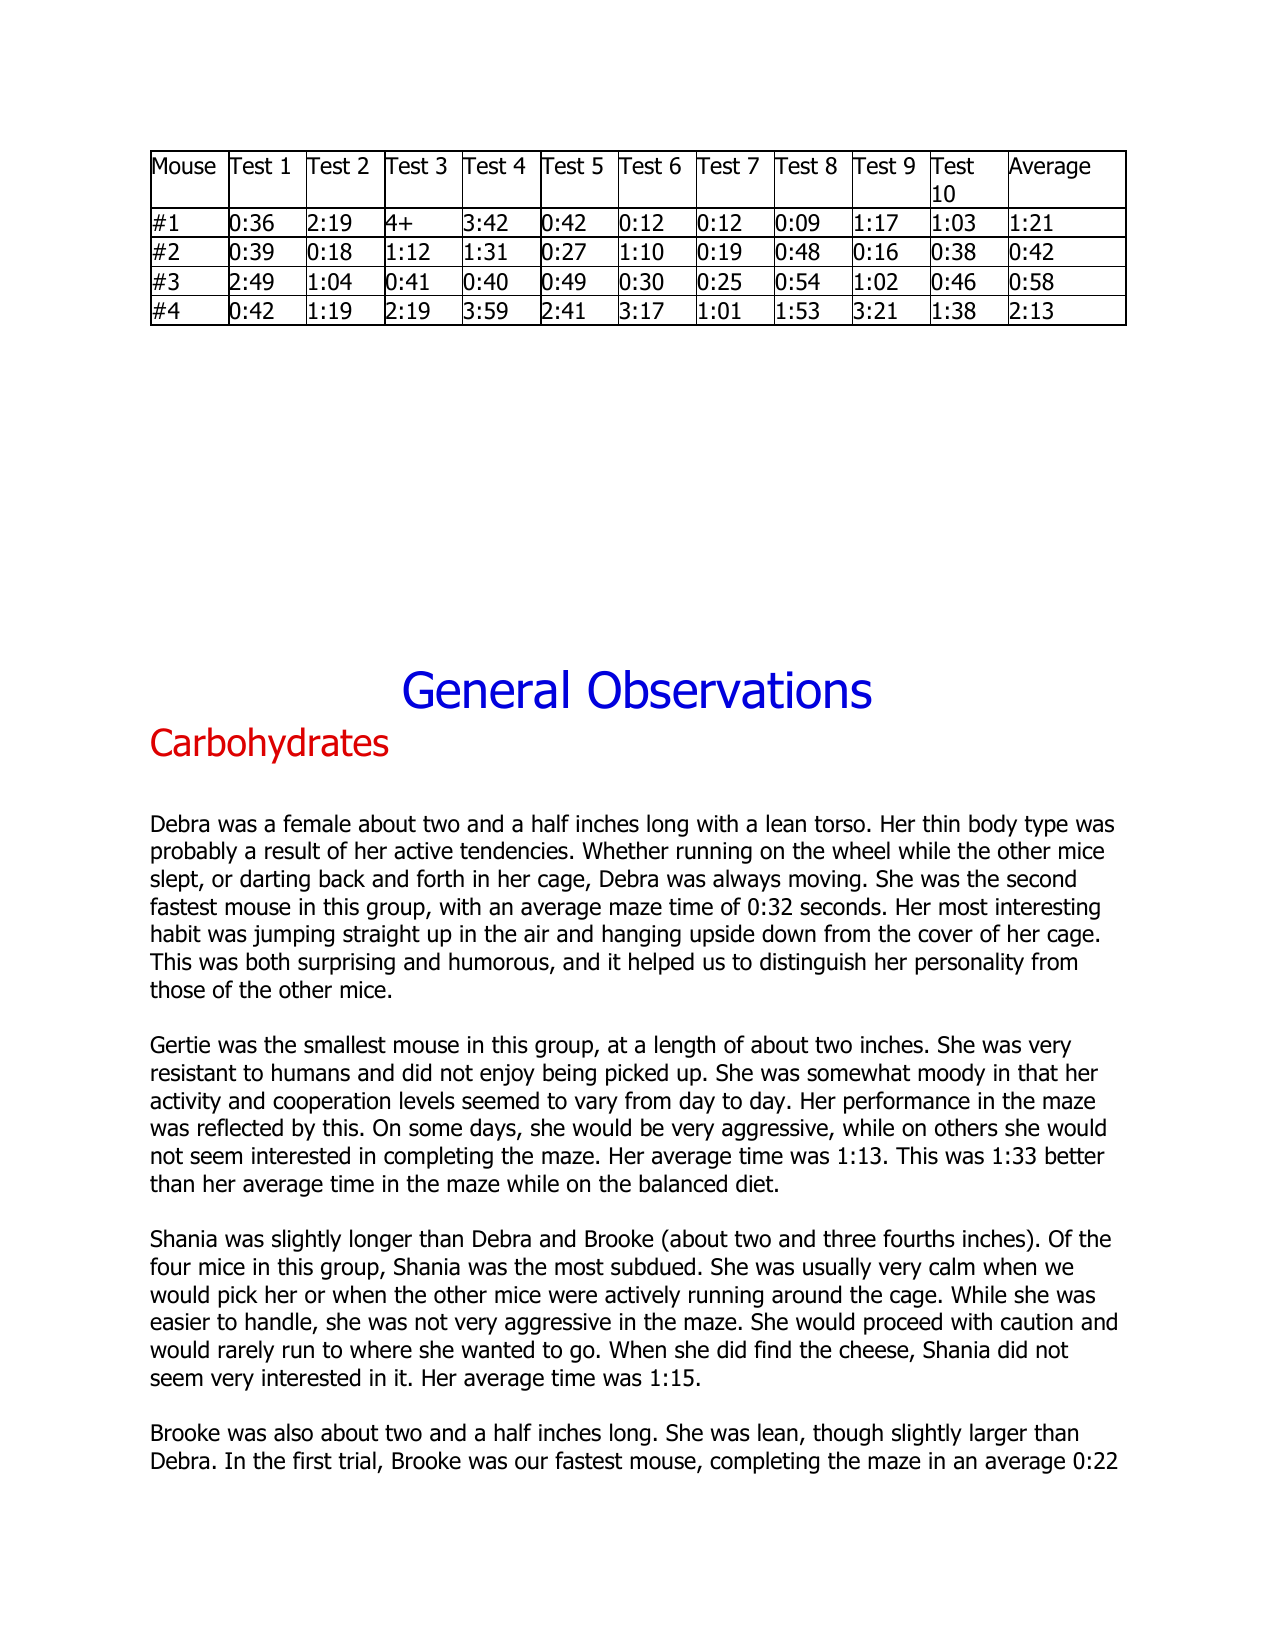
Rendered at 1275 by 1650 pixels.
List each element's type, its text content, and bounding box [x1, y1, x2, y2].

table_header Test 6 [619, 152, 696, 207]
table_header Test 9 [853, 152, 930, 207]
text Carbohydrates [150, 718, 1125, 764]
table_cell 1:19 [307, 296, 384, 324]
table_cell 0:36 [230, 209, 306, 236]
table_header Average [1009, 152, 1125, 207]
table_cell 1:04 [307, 267, 384, 295]
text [150, 1419, 1125, 1474]
table_cell 1:01 [697, 296, 774, 324]
table_cell 0:41 [386, 267, 462, 295]
table_header Test 3 [386, 152, 462, 207]
table_cell 3:21 [853, 296, 930, 324]
table_cell 1:21 [1009, 209, 1125, 236]
table_cell #2 [152, 238, 228, 266]
table_cell 0:40 [463, 267, 540, 295]
table_cell 0:54 [775, 267, 852, 295]
table_cell #4 [152, 296, 228, 324]
table_cell 2:41 [542, 296, 618, 324]
table_cell 1:10 [619, 238, 696, 266]
table_cell 0:25 [697, 267, 774, 295]
table_header Mouse [152, 152, 228, 207]
table_header Test 4 [463, 152, 540, 207]
table_cell 1:03 [931, 209, 1008, 236]
text Gertie was the smallest mouse in this group, at a length of about two inches. She was very resistant to humans and did not enjoy being picked up. She was somewhat moody in that her activity and cooperation levels seemed to vary from day to day. Her performance in the maze was reflected by this. On some days, she would be very aggressive, while on others she would not seem interested in completing the maze. Her average time was 1:13. This was 1:33 better than her average time in the maze while on the balanced diet. [150, 1031, 1125, 1197]
table_cell 0:42 [1009, 238, 1125, 266]
table_cell 0:38 [931, 238, 1008, 266]
table_cell 0:19 [697, 238, 774, 266]
table_cell 3:42 [463, 209, 540, 236]
table_header Test 10 [931, 152, 1008, 207]
table_header Test 7 [697, 152, 774, 207]
text Debra was a female about two and a half inches long with a lean torso. Her thin body type was probably a result of her active tendencies. Whether running on the wheel while the other mice slept, or darting back and forth in her cage, Debra was always moving. She was the second fastest mouse in this group, with an average maze time of 0:32 seconds. Her most interesting habit was jumping straight up in the air and hanging upside down from the cover of her cage. This was both surprising and humorous, and it helped us to distinguish her personality from those of the other mice. [150, 809, 1125, 1003]
table_cell 0:49 [542, 267, 618, 295]
text Shania was slightly longer than Debra and Brooke (about two and three fourths inches). Of the four mice in this group, Shania was the most subdued. She was usually very calm when we would pick her or when the other mice were actively running around the cage. While she was easier to handle, she was not very aggressive in the maze. She would proceed with caution and would rarely run to where she wanted to go. When she did find the cheese, Shania did not seem very interested in it. Her average time was 1:15. [150, 1225, 1125, 1391]
table_cell 0:27 [542, 238, 618, 266]
table_cell 0:42 [230, 296, 306, 324]
table_cell 0:12 [697, 209, 774, 236]
table_cell 1:17 [853, 209, 930, 236]
table_cell 0:58 [1009, 267, 1125, 295]
table_cell 1:31 [463, 238, 540, 266]
table_cell 0:16 [853, 238, 930, 266]
table_header Test 2 [307, 152, 384, 207]
table_cell 4+ [386, 209, 462, 236]
table_cell 0:42 [542, 209, 618, 236]
table_cell 3:17 [619, 296, 696, 324]
table_cell 0:48 [775, 238, 852, 266]
table_cell 0:12 [619, 209, 696, 236]
table_header Test 1 [230, 152, 306, 207]
table_cell 2:13 [1009, 296, 1125, 324]
table_cell 2:49 [230, 267, 306, 295]
table_cell 0:18 [307, 238, 384, 266]
table_cell 0:09 [775, 209, 852, 236]
table_cell 2:19 [386, 296, 462, 324]
table_header Test 5 [542, 152, 618, 207]
table_cell 1:38 [931, 296, 1008, 324]
table_cell 1:02 [853, 267, 930, 295]
table_cell 0:46 [931, 267, 1008, 295]
table_cell 1:53 [775, 296, 852, 324]
table_cell #1 [152, 209, 228, 236]
table_cell 0:30 [619, 267, 696, 295]
text General Observations [150, 658, 1125, 718]
table_cell #3 [152, 267, 228, 295]
table_header Test 8 [775, 152, 852, 207]
table_cell 3:59 [463, 296, 540, 324]
table_cell 2:19 [307, 209, 384, 236]
table_cell 0:39 [230, 238, 306, 266]
table_cell 1:12 [386, 238, 462, 266]
